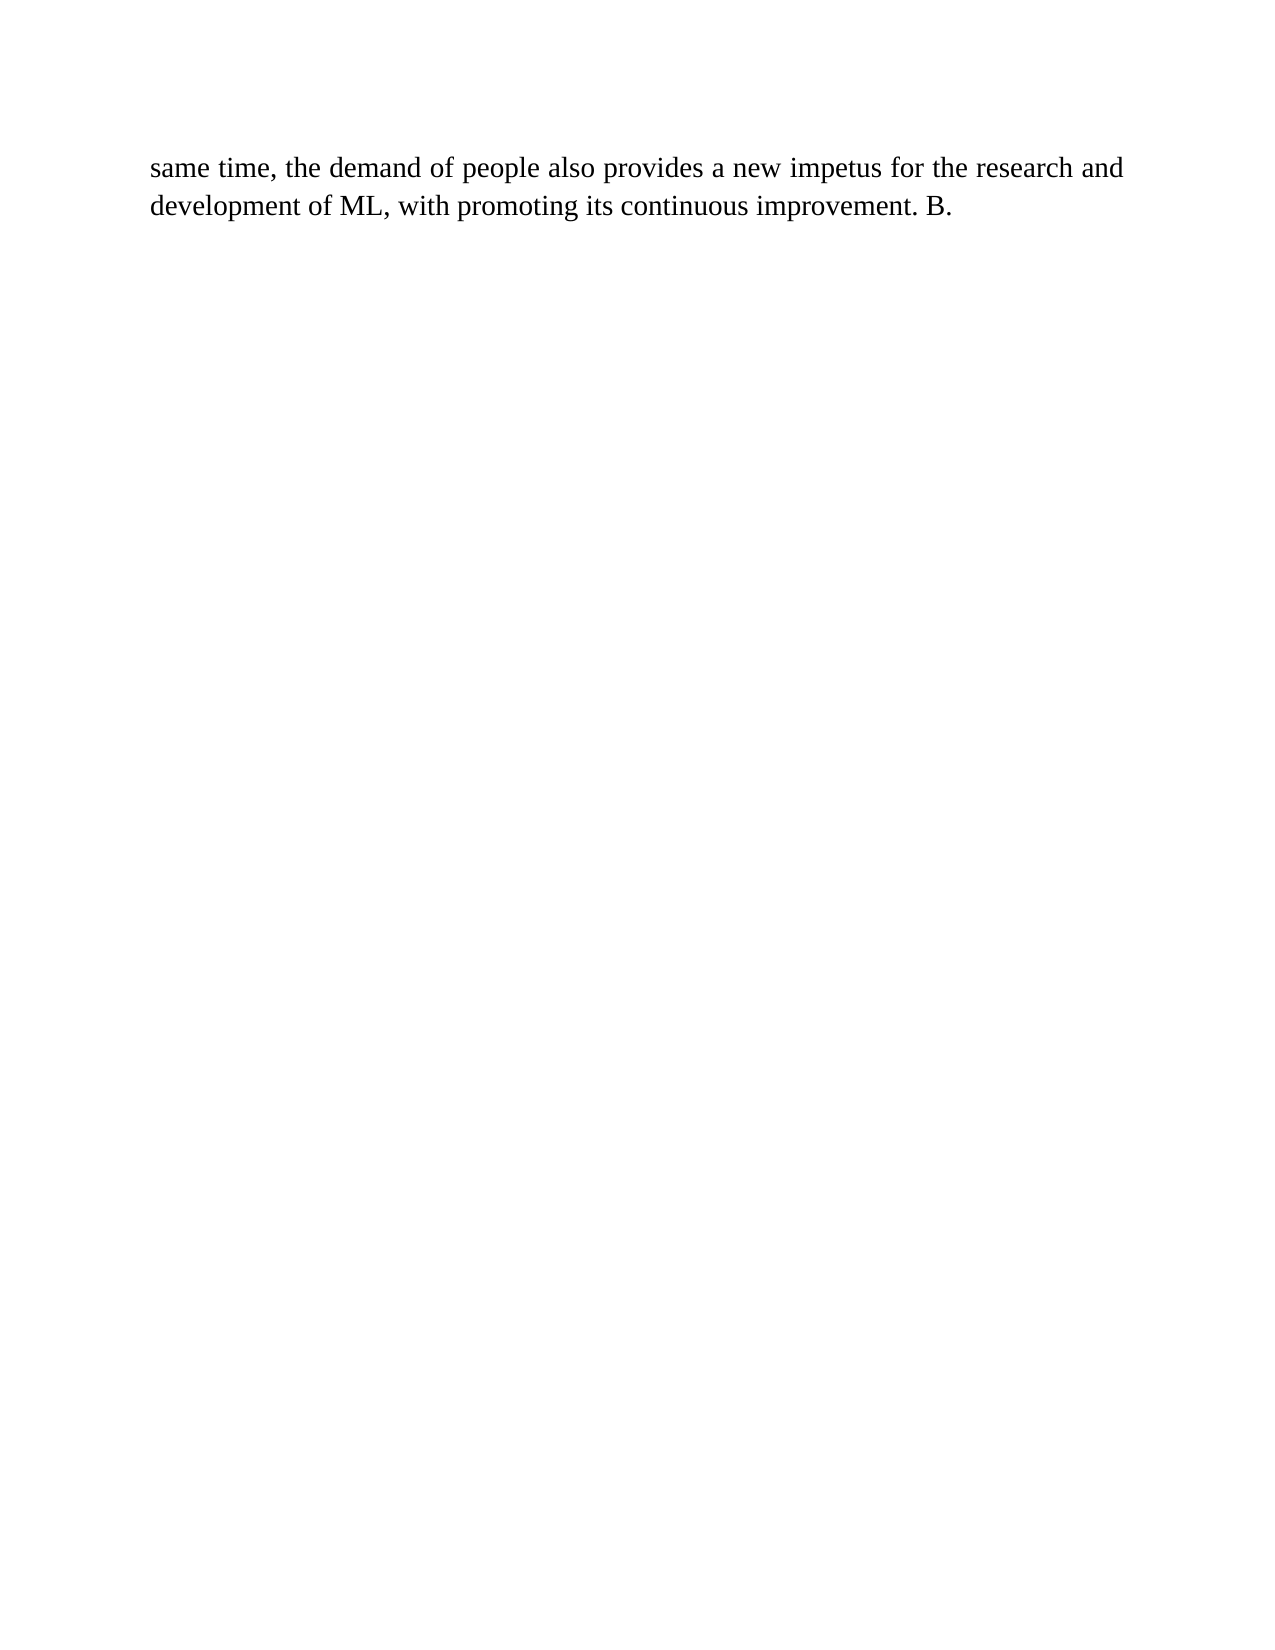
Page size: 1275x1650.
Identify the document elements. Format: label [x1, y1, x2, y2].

text [150, 150, 1125, 222]
